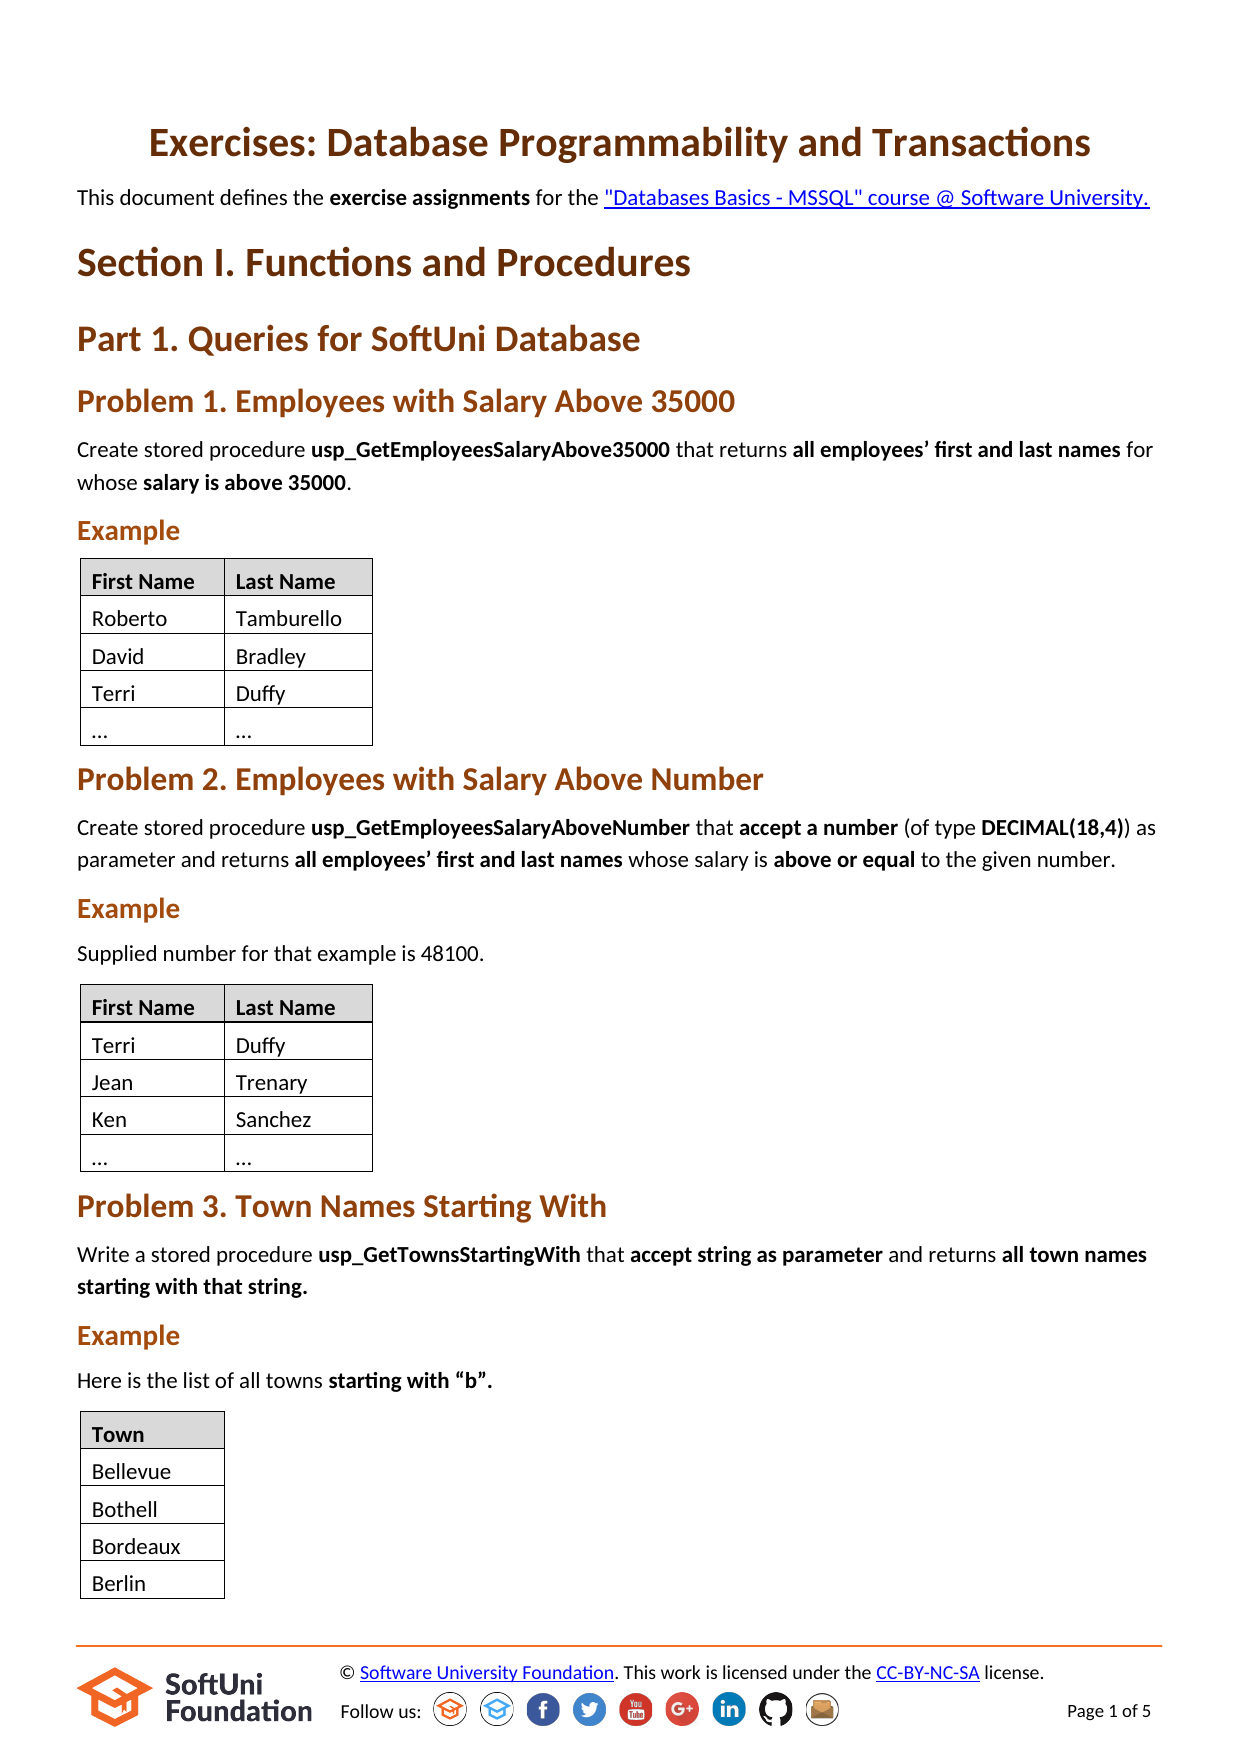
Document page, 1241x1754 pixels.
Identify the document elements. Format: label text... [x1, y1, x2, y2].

table_cell Bellevue [81, 1449, 224, 1485]
picture [665, 1692, 699, 1726]
subtitle Example [77, 890, 1163, 926]
picture [480, 1692, 514, 1726]
table_cell Trenary [225, 1060, 372, 1096]
subtitle Employees with Salary Above Number [77, 758, 1163, 799]
picture [76, 1667, 312, 1727]
text Write a stored procedure usp_GetTownsStartingWith that accept string as parameter and returns all town names starting with that string. [77, 1240, 1163, 1300]
table_cell Sanchez [225, 1097, 372, 1134]
table_cell Bothell [81, 1486, 224, 1523]
picture [806, 1693, 839, 1726]
subtitle Queries for SoftUni Database [77, 315, 1163, 361]
table_header Last Name [225, 985, 372, 1021]
subtitle Town Names Starting With [77, 1184, 1163, 1225]
table_header First Name [81, 559, 224, 595]
table_header First Name [81, 985, 224, 1021]
table_cell Jean [81, 1060, 224, 1096]
table_cell Roberto [81, 596, 224, 632]
table_cell Ken [81, 1097, 224, 1134]
picture [712, 1692, 722, 1702]
subtitle Employees with Salary Above 35000 [77, 381, 1163, 421]
table_cell Berlin [81, 1561, 224, 1597]
text Supplied number for that example is 48100. [77, 939, 1163, 967]
picture [433, 1692, 467, 1726]
table_cell Duffy [225, 671, 372, 707]
table_cell … [81, 708, 224, 744]
table_header Last Name [225, 559, 372, 595]
subtitle Functions and Procedures [77, 236, 1163, 287]
table_cell Terri [81, 671, 224, 707]
text Here is the list of all towns starting with “b”. [77, 1366, 1163, 1394]
picture [727, 1706, 738, 1716]
table_cell Terri [81, 1023, 224, 1059]
picture [736, 1716, 746, 1726]
picture [619, 1693, 653, 1726]
table_cell … [81, 1135, 224, 1171]
subtitle Exercises: Database Programmability and Transactions [77, 116, 1163, 167]
table_cell Tamburello [225, 596, 372, 632]
table_cell … [225, 708, 372, 744]
table_cell … [225, 1135, 372, 1171]
text Create stored procedure usp_GetEmployeesSalaryAboveNumber that accept a number (of type DECIMAL(18,4)) as parameter and returns all employees’ first and last names whose salary is above or equal to the given number. [77, 813, 1163, 873]
table_cell Duffy [225, 1023, 372, 1059]
picture [526, 1693, 560, 1726]
picture [736, 1692, 746, 1702]
picture [573, 1693, 606, 1726]
text Create stored procedure usp_GetEmployeesSalaryAbove35000 that returns all employees’ first and last names for whose salary is above 35000. [77, 436, 1163, 496]
table_cell David [81, 634, 224, 670]
table_header Town [81, 1412, 224, 1448]
picture [759, 1692, 793, 1726]
table_cell Bordeaux [81, 1524, 224, 1560]
text This document defines the exercise assignments for the "Databases Basics - MSSQL" course @ Software University. [77, 183, 1163, 211]
subtitle Example [77, 512, 1163, 548]
table_cell Bradley [225, 634, 372, 670]
subtitle Example [77, 1317, 1163, 1352]
picture [712, 1716, 722, 1726]
